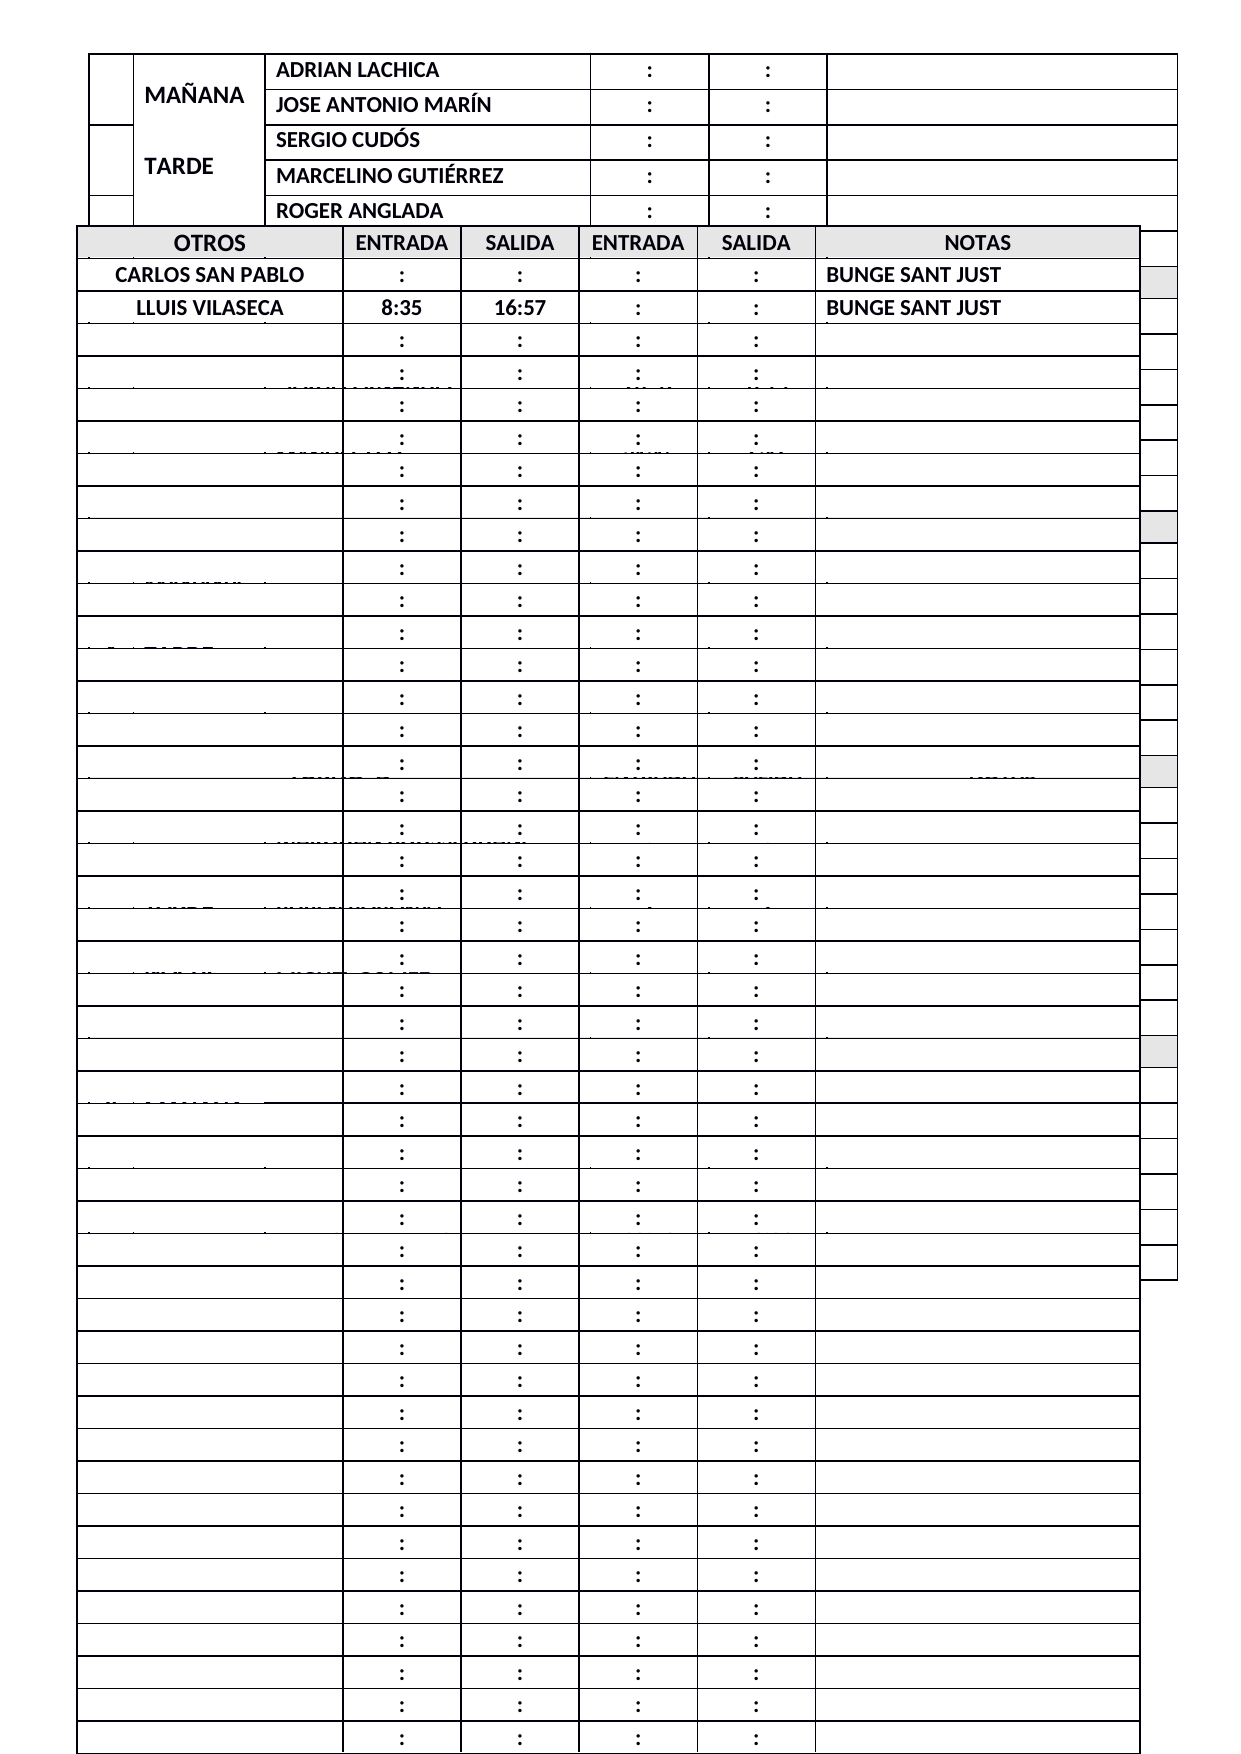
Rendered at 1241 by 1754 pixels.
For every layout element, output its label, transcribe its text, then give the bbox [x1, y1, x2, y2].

table_cell : [580, 747, 697, 777]
table_cell : [462, 1267, 578, 1297]
table_cell : [344, 487, 460, 517]
table_cell : [344, 389, 460, 420]
table_cell [78, 909, 342, 940]
table_cell : [580, 649, 697, 680]
table_cell [78, 1624, 342, 1655]
table_cell : [591, 196, 708, 225]
table_cell : [344, 1722, 460, 1752]
table_cell [78, 1072, 342, 1102]
table_cell [816, 1007, 1139, 1037]
table_cell : [462, 1072, 578, 1102]
table_cell [78, 974, 342, 1005]
table_cell [78, 714, 342, 745]
table_cell : [462, 357, 578, 387]
table_cell : [344, 1559, 460, 1590]
table_cell : [580, 1267, 697, 1297]
table_cell [78, 1494, 342, 1525]
table_cell : [698, 1559, 815, 1590]
table_cell : [462, 942, 578, 972]
table_cell : [698, 877, 815, 907]
table_cell [78, 1137, 342, 1167]
table_cell BUNGE SANT JUST [816, 259, 1139, 290]
table_cell [78, 942, 342, 972]
table_cell NOTAS [1141, 1036, 1177, 1067]
table_cell : [580, 714, 697, 745]
table_cell [816, 682, 1139, 712]
table_cell [816, 1332, 1139, 1362]
table_cell [816, 1494, 1139, 1525]
table_cell : [462, 1039, 578, 1070]
table_cell [78, 1202, 342, 1232]
table_cell [78, 422, 342, 452]
table_cell [78, 1364, 342, 1395]
table_cell : [344, 779, 460, 810]
table_cell [90, 55, 133, 124]
table_cell [1141, 1246, 1177, 1279]
table_cell : [462, 422, 578, 452]
table_cell : [462, 1494, 578, 1525]
table_cell : [462, 259, 578, 290]
table_cell : [462, 389, 578, 420]
table_cell : [580, 1364, 697, 1395]
table_cell : [580, 454, 697, 485]
table_cell [78, 877, 342, 907]
table_cell [1141, 859, 1177, 893]
table_cell : [580, 552, 697, 582]
table_cell NOTAS [1141, 512, 1177, 542]
table_cell [1141, 441, 1177, 475]
table_cell : [344, 1202, 460, 1232]
table_cell [78, 779, 342, 810]
table_cell [1141, 1001, 1177, 1035]
table_cell : [462, 617, 578, 647]
table_cell : [580, 1299, 697, 1330]
table_cell : [462, 974, 578, 1005]
table_cell [78, 1527, 342, 1557]
table_cell : [462, 519, 578, 550]
table_cell : [580, 1202, 697, 1232]
table_cell : [344, 714, 460, 745]
table_cell : [580, 1332, 697, 1362]
table_header SALIDA [698, 227, 815, 257]
table_cell [78, 1169, 342, 1200]
table_cell : [698, 1234, 815, 1265]
table_cell [1141, 721, 1177, 755]
table_cell : [698, 974, 815, 1005]
table_cell : [462, 1169, 578, 1200]
table_cell : [580, 942, 697, 972]
table_cell NOTAS [1141, 267, 1177, 298]
table_cell : [698, 1722, 815, 1752]
table_cell : [580, 877, 697, 907]
table_cell : [698, 1299, 815, 1330]
table_cell [816, 519, 1139, 550]
table_cell [78, 389, 342, 420]
table_cell : [698, 909, 815, 940]
table_cell [828, 55, 1177, 88]
table_cell [1141, 1175, 1177, 1208]
table_cell : [710, 90, 826, 124]
table_cell [816, 422, 1139, 452]
table_cell : [462, 1722, 578, 1752]
table_cell [816, 1722, 1139, 1752]
table_cell [78, 519, 342, 550]
table_cell [816, 1689, 1139, 1720]
table_cell ROGER ANGLADA [266, 196, 590, 225]
table_cell : [698, 1137, 815, 1167]
table_cell : [698, 1332, 815, 1362]
table_cell : [462, 714, 578, 745]
table_cell : [344, 649, 460, 680]
table_cell : [344, 259, 460, 290]
table_cell : [344, 519, 460, 550]
table_cell : [580, 1397, 697, 1427]
table_cell : [580, 1722, 697, 1752]
table_cell : [580, 1689, 697, 1720]
table_cell : [698, 1364, 815, 1395]
table_cell [828, 196, 1177, 230]
table_cell : [344, 1624, 460, 1655]
table_cell [78, 812, 342, 842]
table_cell : [698, 747, 815, 777]
table_cell : [698, 552, 815, 582]
table_cell [1141, 544, 1177, 578]
table_cell [78, 1559, 342, 1590]
table_cell [816, 974, 1139, 1005]
table_cell [78, 1657, 342, 1687]
table_cell : [580, 1657, 697, 1687]
table_header OTROS [78, 227, 342, 257]
table_cell JOSE ANTONIO MARÍN [266, 90, 590, 124]
table_cell : [580, 779, 697, 810]
table_cell [78, 682, 342, 712]
table_cell [816, 324, 1139, 355]
table_cell : [580, 1494, 697, 1525]
table_cell [816, 1397, 1139, 1427]
table_cell : [462, 1104, 578, 1135]
table_cell [1141, 966, 1177, 999]
table_cell : [462, 1624, 578, 1655]
table_cell : [580, 682, 697, 712]
table_cell [816, 1072, 1139, 1102]
table_cell : [580, 1072, 697, 1102]
table_cell [816, 1267, 1139, 1297]
table_cell : [462, 1462, 578, 1492]
table_cell [1141, 788, 1177, 822]
table_cell : [698, 942, 815, 972]
table_cell : [344, 1364, 460, 1395]
table_cell : [698, 1007, 815, 1037]
table_cell [816, 1462, 1139, 1492]
table_cell : [344, 974, 460, 1005]
table_cell : [580, 259, 697, 290]
table_cell [1141, 686, 1177, 719]
table_cell [816, 1039, 1139, 1070]
table_cell [1141, 232, 1177, 266]
table_cell [78, 1429, 342, 1460]
table_cell : [580, 812, 697, 842]
table_cell : [710, 196, 826, 225]
table_cell : [462, 1332, 578, 1362]
table_cell [816, 454, 1139, 485]
table_cell SERGIO CUDÓS [266, 126, 590, 159]
table_cell : [344, 844, 460, 875]
table_cell : [710, 55, 826, 88]
table_cell : [462, 877, 578, 907]
table_cell [816, 487, 1139, 517]
table_cell : [462, 909, 578, 940]
table_cell : [591, 55, 708, 88]
table_cell : [462, 812, 578, 842]
table_cell : [462, 1364, 578, 1395]
table_cell : [698, 1072, 815, 1102]
table_cell : [580, 1624, 697, 1655]
table_cell : [698, 1169, 815, 1200]
table_cell : [698, 1494, 815, 1525]
table_cell : [344, 1657, 460, 1687]
table_cell : [580, 1527, 697, 1557]
table_cell : [580, 1462, 697, 1492]
table_cell : [580, 1007, 697, 1037]
table_cell [816, 552, 1139, 582]
table_cell [1141, 895, 1177, 928]
table_cell : [344, 877, 460, 907]
table_cell : [580, 617, 697, 647]
table_cell : [698, 779, 815, 810]
table_cell [828, 90, 1177, 124]
table_cell [1141, 335, 1177, 368]
table_cell : [698, 487, 815, 517]
table_cell : [462, 552, 578, 582]
table_cell [816, 1657, 1139, 1687]
table_cell [816, 649, 1139, 680]
table_cell : [698, 617, 815, 647]
table_cell 8:35 [344, 292, 460, 322]
table_cell : [344, 1007, 460, 1037]
table_cell [1141, 579, 1177, 613]
table_cell : [344, 1592, 460, 1622]
table_cell : [580, 519, 697, 550]
table_cell : [698, 1429, 815, 1460]
table_cell [78, 1397, 342, 1427]
table_cell : [580, 422, 697, 452]
table_cell : [698, 422, 815, 452]
table_cell [1141, 476, 1177, 510]
table_cell : [344, 812, 460, 842]
table_cell : [698, 1462, 815, 1492]
table_cell : [344, 584, 460, 615]
table_cell : [710, 161, 826, 195]
table_cell [78, 1332, 342, 1362]
table_cell [816, 1202, 1139, 1232]
table_cell : [580, 1137, 697, 1167]
table_cell [816, 1104, 1139, 1135]
table_cell [78, 617, 342, 647]
table_cell : [462, 584, 578, 615]
table_cell : [462, 747, 578, 777]
table_cell : [344, 1039, 460, 1070]
table_cell : [580, 844, 697, 875]
table_cell [78, 649, 342, 680]
table_cell : [698, 649, 815, 680]
table_cell [78, 1299, 342, 1330]
table_cell [816, 357, 1139, 387]
table_cell : [462, 1559, 578, 1590]
table_cell : [698, 1267, 815, 1297]
table_cell MAÑANA TARDE NOCHE [134, 55, 264, 225]
table_cell : [344, 942, 460, 972]
table_cell [816, 1234, 1139, 1265]
table_cell : [344, 454, 460, 485]
table_cell : [580, 487, 697, 517]
table_cell [1141, 1210, 1177, 1244]
table_cell : [344, 1137, 460, 1167]
table_cell [1141, 930, 1177, 964]
table_cell [1141, 650, 1177, 684]
table_cell : [462, 1299, 578, 1330]
table_cell : [344, 1689, 460, 1720]
table_cell : [344, 1429, 460, 1460]
table_cell : [710, 126, 826, 159]
table_cell : [580, 909, 697, 940]
table_cell : [462, 487, 578, 517]
table_cell : [698, 1397, 815, 1427]
table_cell : [462, 1657, 578, 1687]
table_cell : [698, 682, 815, 712]
table_cell : [344, 1397, 460, 1427]
table_cell : [344, 1169, 460, 1200]
table_cell : [462, 454, 578, 485]
table_cell : [698, 1657, 815, 1687]
table_cell : [698, 389, 815, 420]
table_cell 16:57 [462, 292, 578, 322]
table_cell [816, 1592, 1139, 1622]
table_cell [816, 812, 1139, 842]
table_cell : [698, 1104, 815, 1135]
table_cell [1141, 1139, 1177, 1173]
table_cell : [462, 1527, 578, 1557]
table_cell [78, 552, 342, 582]
table_cell [828, 161, 1177, 195]
table_cell : [462, 844, 578, 875]
table_cell : [591, 126, 708, 159]
table_cell [816, 584, 1139, 615]
table_cell [78, 1234, 342, 1265]
table_header ENTRADA [580, 227, 697, 257]
table_cell [1141, 406, 1177, 439]
table_cell : [698, 324, 815, 355]
table_cell [816, 877, 1139, 907]
table_cell [78, 1689, 342, 1720]
table_cell : [344, 1234, 460, 1265]
table_cell [816, 617, 1139, 647]
table_cell : [698, 844, 815, 875]
table_cell : [591, 161, 708, 195]
table_cell ADRIAN LACHICA [266, 55, 590, 88]
table_cell [816, 1429, 1139, 1460]
table_cell [816, 1169, 1139, 1200]
table_cell : [698, 259, 815, 290]
table_cell [78, 487, 342, 517]
table_cell : [344, 552, 460, 582]
table_cell [816, 714, 1139, 745]
table_cell [78, 1462, 342, 1492]
table_cell : [698, 519, 815, 550]
table_header NOTAS [816, 227, 1139, 257]
table_cell : [698, 1592, 815, 1622]
table_header ENTRADA [344, 227, 460, 257]
table_cell [78, 747, 342, 777]
table_cell [1141, 615, 1177, 648]
table_cell : [580, 974, 697, 1005]
table_cell : [698, 454, 815, 485]
table_cell [90, 126, 133, 195]
table_cell : [462, 1429, 578, 1460]
table_cell : [580, 1592, 697, 1622]
table_cell : [344, 1104, 460, 1135]
table_cell [816, 909, 1139, 940]
table_cell [78, 1267, 342, 1297]
table_cell : [344, 1299, 460, 1330]
table_cell : [698, 714, 815, 745]
table_cell : [462, 779, 578, 810]
table_cell : [698, 292, 815, 322]
table_cell [1141, 1068, 1177, 1102]
table_cell : [580, 1559, 697, 1590]
table_cell : [344, 357, 460, 387]
table_cell [828, 126, 1177, 159]
table_cell : [698, 1689, 815, 1720]
table_cell [816, 1299, 1139, 1330]
table_cell : [462, 324, 578, 355]
table_cell : [344, 422, 460, 452]
table_cell [78, 324, 342, 355]
table_cell [816, 844, 1139, 875]
table_cell [816, 747, 1139, 777]
table_cell [816, 1559, 1139, 1590]
table_cell : [344, 1527, 460, 1557]
table_cell [816, 779, 1139, 810]
table_cell LLUIS VILASECA [78, 292, 342, 322]
table_cell : [462, 649, 578, 680]
table_cell : [344, 1332, 460, 1362]
table_cell : [580, 292, 697, 322]
table_cell : [580, 1104, 697, 1135]
table_cell [78, 1104, 342, 1135]
table_cell : [344, 1462, 460, 1492]
table_cell [816, 389, 1139, 420]
table_cell : [698, 584, 815, 615]
table_cell : [580, 584, 697, 615]
table_cell : [698, 1624, 815, 1655]
table_cell : [698, 1527, 815, 1557]
table_cell [816, 942, 1139, 972]
table_cell : [344, 747, 460, 777]
table_cell : [698, 1202, 815, 1232]
table_cell [1141, 299, 1177, 333]
table_cell : [580, 324, 697, 355]
table_cell : [580, 1169, 697, 1200]
table_cell [90, 196, 133, 225]
table_cell [78, 584, 342, 615]
table_cell : [580, 389, 697, 420]
table_cell : [344, 1267, 460, 1297]
table_cell [78, 357, 342, 387]
table_cell : [462, 1137, 578, 1167]
table_cell : [591, 90, 708, 124]
table_cell : [698, 1039, 815, 1070]
table_cell [1141, 824, 1177, 858]
table_cell : [698, 812, 815, 842]
table_cell : [580, 1039, 697, 1070]
table_cell [816, 1527, 1139, 1557]
table_cell : [462, 1689, 578, 1720]
table_cell : [580, 357, 697, 387]
table_cell : [344, 1072, 460, 1102]
table_cell : [344, 682, 460, 712]
table_cell NOTAS [1141, 756, 1177, 787]
table_cell [816, 1364, 1139, 1395]
table_cell : [462, 1007, 578, 1037]
table_cell : [580, 1234, 697, 1265]
table_cell : [462, 682, 578, 712]
table_cell [1141, 370, 1177, 404]
table_cell [78, 844, 342, 875]
table_cell [816, 1624, 1139, 1655]
table_cell : [344, 617, 460, 647]
table_header SALIDA [462, 227, 578, 257]
table_cell [78, 1592, 342, 1622]
table_cell : [698, 357, 815, 387]
table_cell BUNGE SANT JUST [816, 292, 1139, 322]
table_cell : [462, 1234, 578, 1265]
table_cell [78, 454, 342, 485]
table_cell [816, 1137, 1139, 1167]
table_cell [1141, 1104, 1177, 1138]
table_cell [78, 1007, 342, 1037]
table_cell : [344, 324, 460, 355]
table_cell : [344, 909, 460, 940]
table_cell [78, 1722, 342, 1752]
table_cell CARLOS SAN PABLO [78, 259, 342, 290]
table_cell : [462, 1592, 578, 1622]
table_cell : [462, 1397, 578, 1427]
table_cell : [344, 1494, 460, 1525]
table_cell : [580, 1429, 697, 1460]
table_cell MARCELINO GUTIÉRREZ [266, 161, 590, 195]
table_cell [78, 1039, 342, 1070]
table_cell : [462, 1202, 578, 1232]
